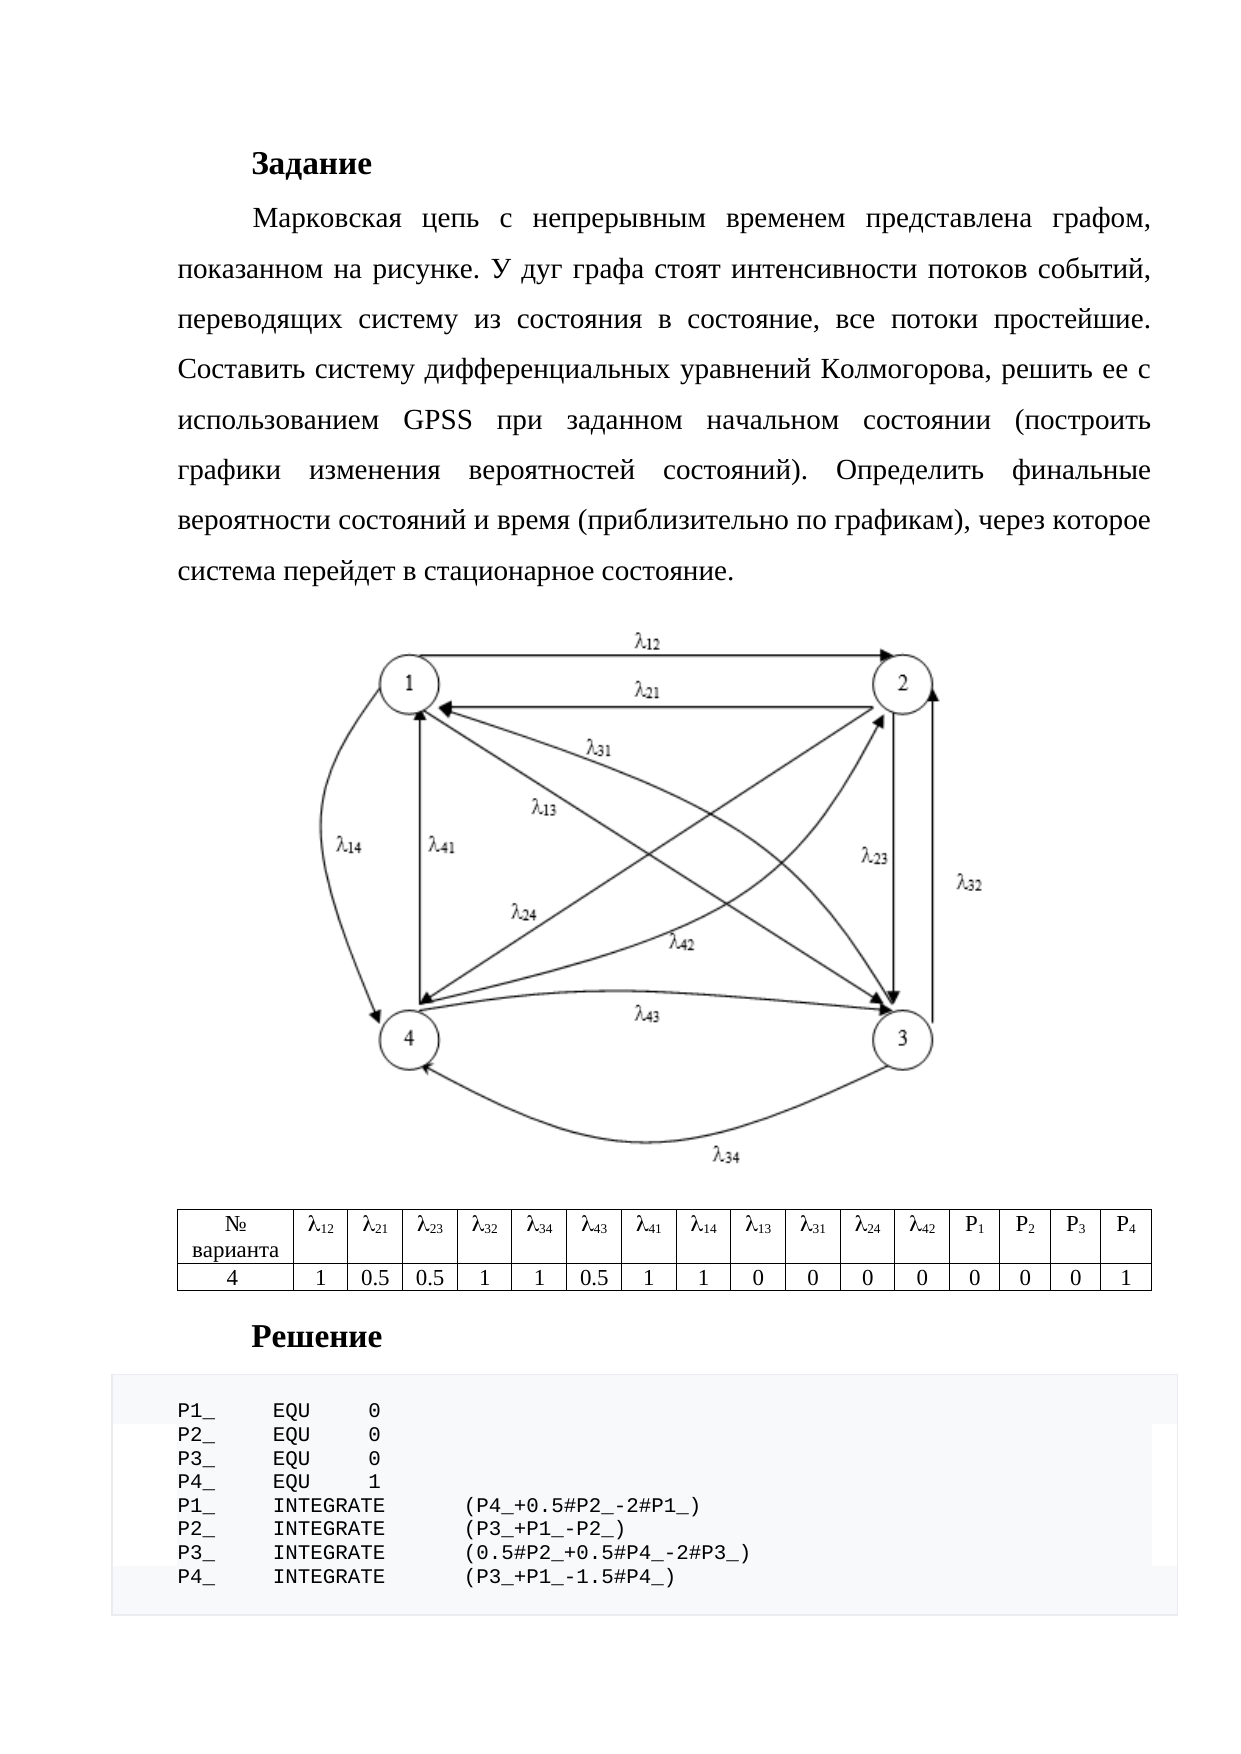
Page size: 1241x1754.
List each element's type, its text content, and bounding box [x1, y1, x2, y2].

table_header 34 [512, 1210, 566, 1263]
table_cell 0 [950, 1264, 999, 1290]
table_header 41 [622, 1210, 676, 1263]
table_cell 0.5 [348, 1264, 402, 1290]
table_cell 0 [731, 1264, 785, 1290]
text P2_ INTEGRATE (P3_+P1_-P2_) [177, 1518, 1152, 1539]
table_cell 4 [178, 1264, 293, 1290]
text P2_ EQU 0 [177, 1424, 1152, 1447]
table_header 32 [458, 1210, 511, 1263]
table_header P1 [950, 1210, 999, 1263]
subtitle Решение [177, 1316, 1152, 1354]
table_cell 1 [677, 1264, 730, 1290]
table_header 24 [841, 1210, 894, 1263]
table_header 23 [403, 1210, 457, 1263]
table_cell 1 [1101, 1264, 1151, 1290]
table_cell 1 [622, 1264, 676, 1290]
table_header P4 [1101, 1210, 1151, 1263]
table_header 31 [786, 1210, 840, 1263]
table_cell 0 [1051, 1264, 1100, 1290]
table_cell 1 [458, 1264, 511, 1290]
text P4_ INTEGRATE (P3_+P1_-1.5#P4_) [113, 1539, 1177, 1614]
table_cell 0 [786, 1264, 840, 1290]
table_cell 0.5 [403, 1264, 457, 1290]
table_cell 0 [1000, 1264, 1050, 1290]
table_header 43 [567, 1210, 621, 1263]
table_header 42 [895, 1210, 949, 1263]
table_header 14 [677, 1210, 730, 1263]
table_header 13 [731, 1210, 785, 1263]
text P3_ EQU 0 [177, 1447, 1152, 1471]
table_cell 1 [294, 1264, 347, 1290]
table_header P2 [1000, 1210, 1050, 1263]
table_cell 1 [512, 1264, 566, 1290]
table_cell 0 [841, 1264, 894, 1290]
table_header P3 [1051, 1210, 1100, 1263]
table_header 12 [294, 1210, 347, 1263]
subtitle Задание [177, 143, 1152, 181]
text P1_ INTEGRATE (P4_+0.5#P2_-2#P1_) [177, 1495, 1152, 1518]
text P1_ EQU 0 [113, 1375, 1177, 1424]
table_cell 0 [895, 1264, 949, 1290]
text Марковская цепь с непрерывным временем представлена графом, показанном на рисунке. У дуг графа стоят интенсивности потоков событий, переводящих систему из состояния в состояние, все потоки простейшие. Составить систему дифференциальных уравнений Колмогорова, решить ее с использованием GPSS при заданном начальном состоянии (построить графики изменения вероятностей состояний). Определить финальные вероятности состояний и время (приблизительно по графикам), через которое система перейдет в стационарное состояние. [177, 201, 1152, 586]
table_header № варианта [178, 1210, 293, 1263]
table_header 21 [348, 1210, 402, 1263]
table_cell 0.5 [567, 1264, 621, 1290]
picture [252, 603, 1046, 1193]
text P4_ EQU 1 [177, 1471, 1152, 1495]
